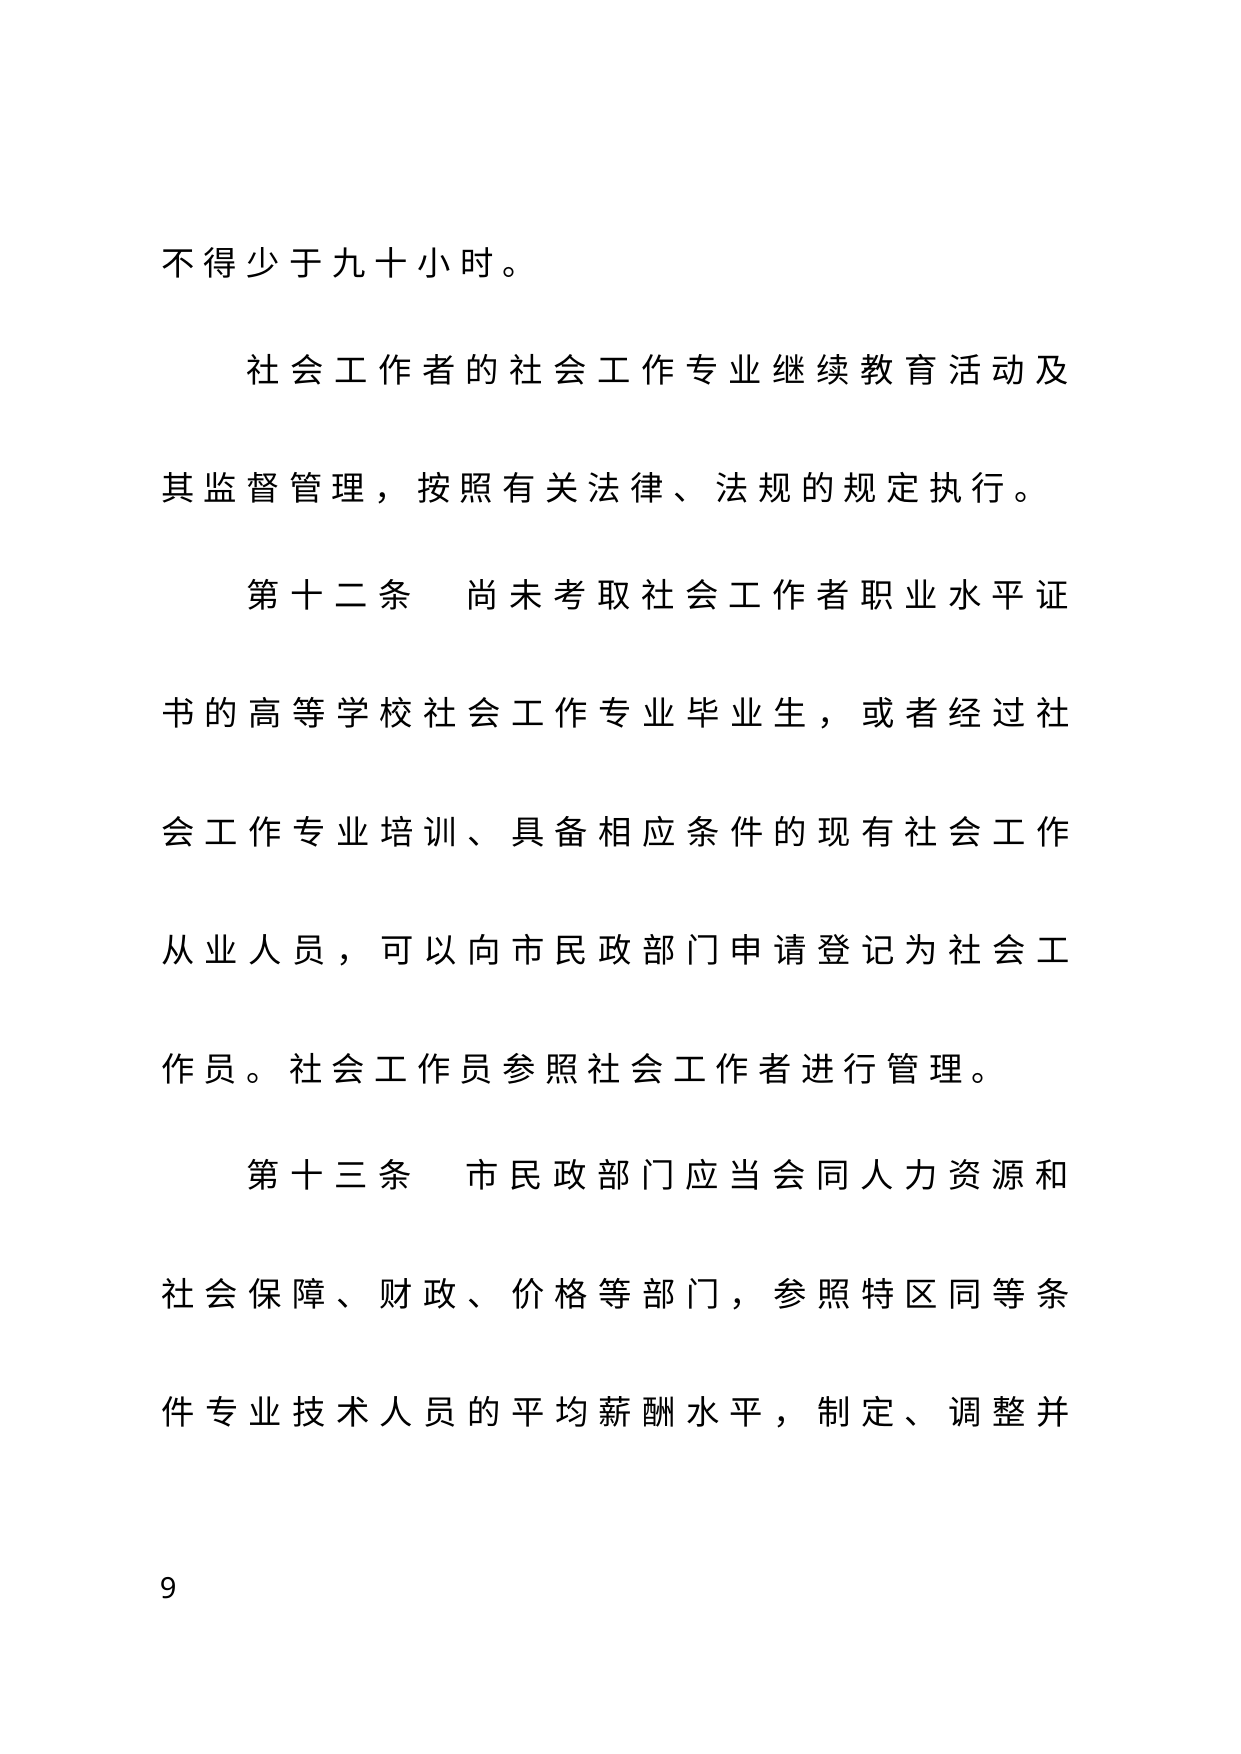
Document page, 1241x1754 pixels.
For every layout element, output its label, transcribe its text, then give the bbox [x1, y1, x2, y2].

text 第十二条 尚未考取社会工作者职业水平证书的高等学校社会工作专业毕业生，或者经过社会工作专业培训、具备相应条件的现有社会工作从业人员，可以向市民政部门申请登记为社会工作员。社会工作员参照社会工作者进行管理。 [161, 545, 1079, 1114]
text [161, 213, 1079, 308]
text 社会工作者的社会工作专业继续教育活动及其监督管理，按照有关法律、法规的规定执行。 [161, 320, 1079, 533]
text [161, 1126, 1079, 1458]
